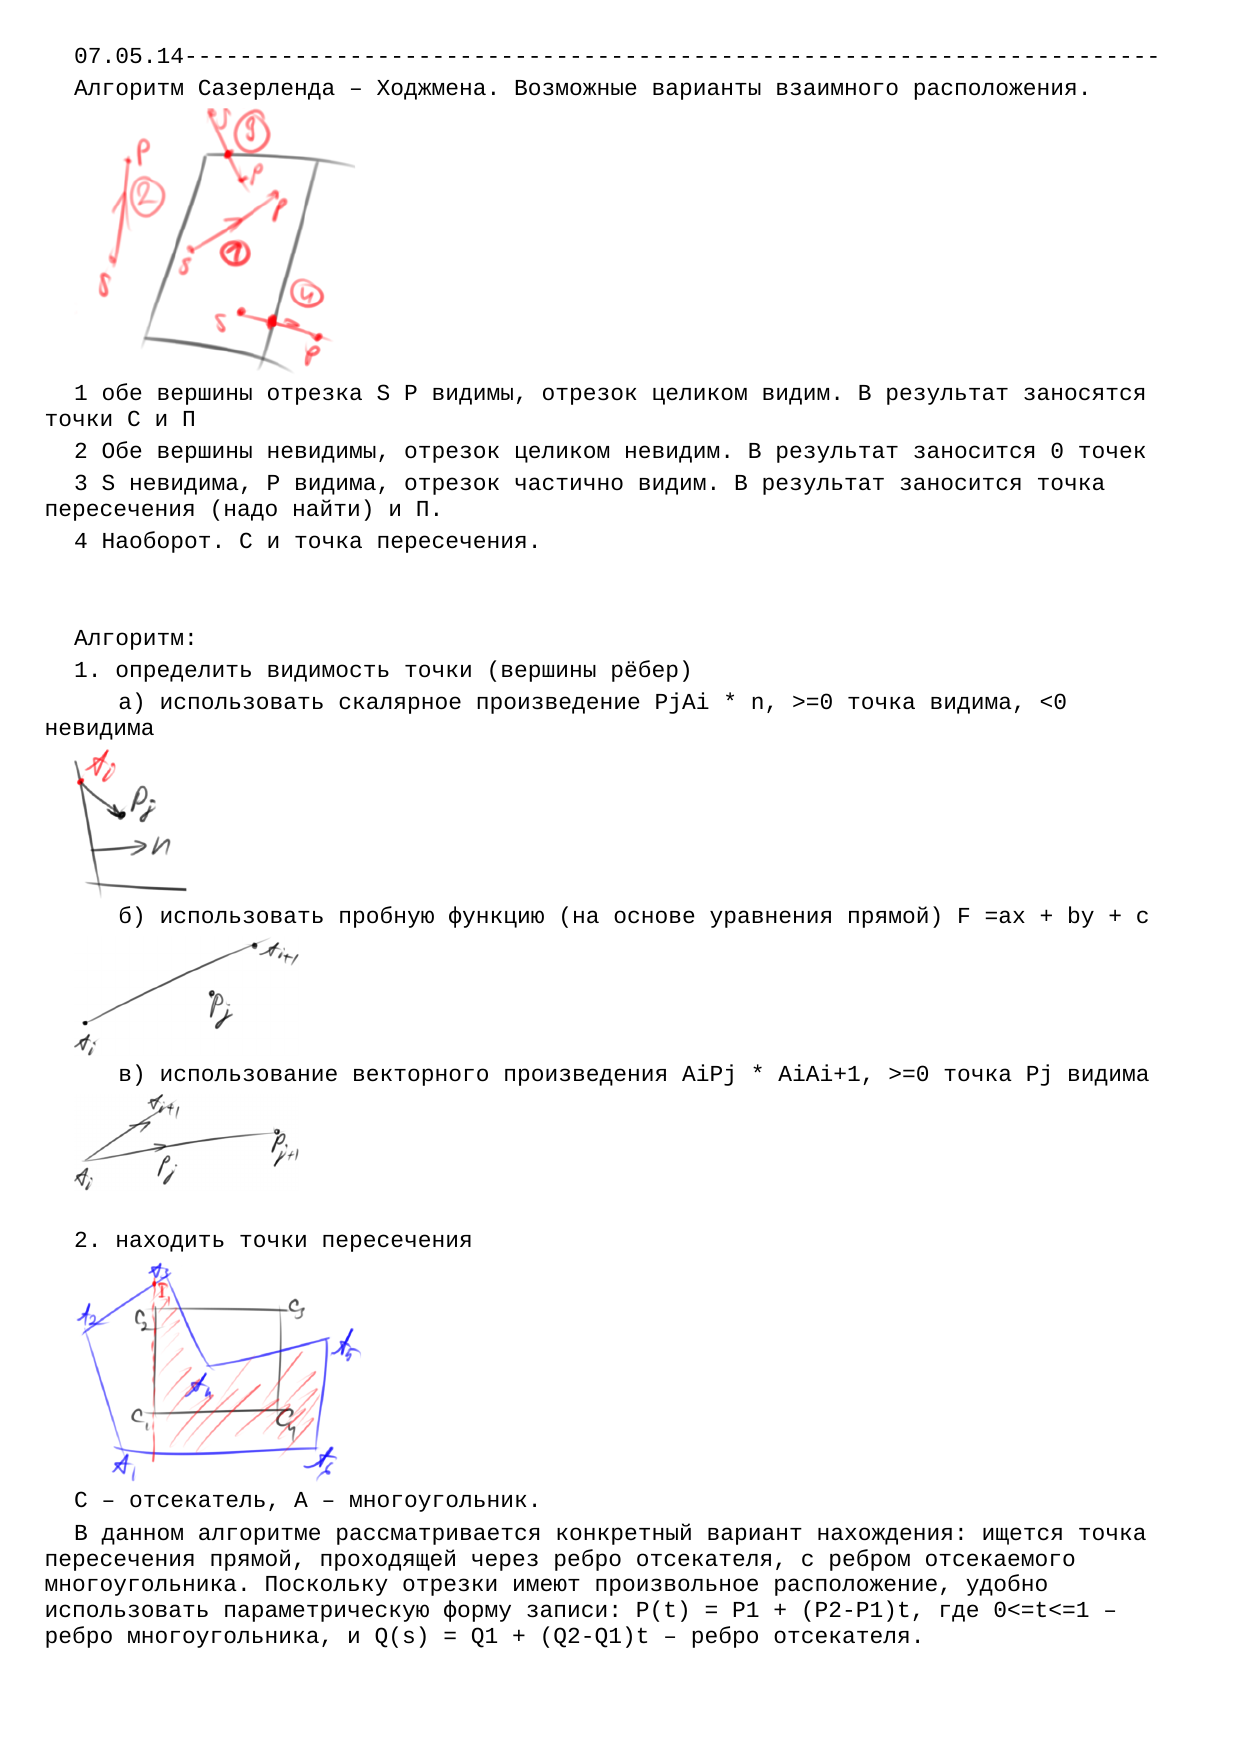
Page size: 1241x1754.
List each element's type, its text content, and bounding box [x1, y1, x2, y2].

picture [73, 1260, 362, 1483]
text В данном алгоритме рассматривается конкретный вариант нахождения: ищется точка пересечения прямой, проходящей через ребро отсекателя, с ребром отсекаемого многоугольника. Поскольку отрезки имеют произвольное расположение, удобно использовать параметрическую форму записи: P(t) = P1 + (P2-P1)t, где 0<=t<=1 – ребро многоугольника, и Q(s) = Q1 + (Q2-Q1)t – ребро отсекателя. [44, 1521, 1167, 1651]
picture [73, 748, 187, 899]
text Алгоритм Сазерленда – Ходжмена. Возможные варианты взаимного расположения. [44, 77, 1167, 102]
picture [73, 1094, 299, 1191]
text 07.05.14----------------------------------------------------------------------- [44, 44, 1167, 70]
picture [73, 108, 356, 375]
text 2. находить точки пересечения [44, 1229, 1167, 1254]
text 3 S невидима, P видима, отрезок частично видим. В результат заносится точка пересечения (надо найти) и П. [44, 471, 1167, 523]
text в) использование векторного произведения AiPj * AiAi+1, >=0 точка Pj видима [44, 1062, 1167, 1088]
text 1. определить видимость точки (вершины рёбер) [44, 658, 1167, 684]
text 1 обе вершины отрезка S P видимы, отрезок целиком видим. В результат заносятся точки С и П [44, 381, 1167, 433]
text б) использовать пробную функцию (на основе уравнения прямой) F =ax + by + c [44, 905, 1167, 931]
text а) использовать скалярное произведение PjAi * n, >=0 точка видима, <0 невидима [44, 690, 1167, 742]
text 4 Наоборот. С и точка пересечения. [44, 529, 1167, 555]
text С – отсекатель, А – многоугольник. [44, 1489, 1167, 1515]
text 2 Обе вершины невидимы, отрезок целиком невидим. В результат заносится 0 точек [44, 439, 1167, 465]
picture [73, 936, 299, 1056]
text Алгоритм: [44, 626, 1167, 652]
